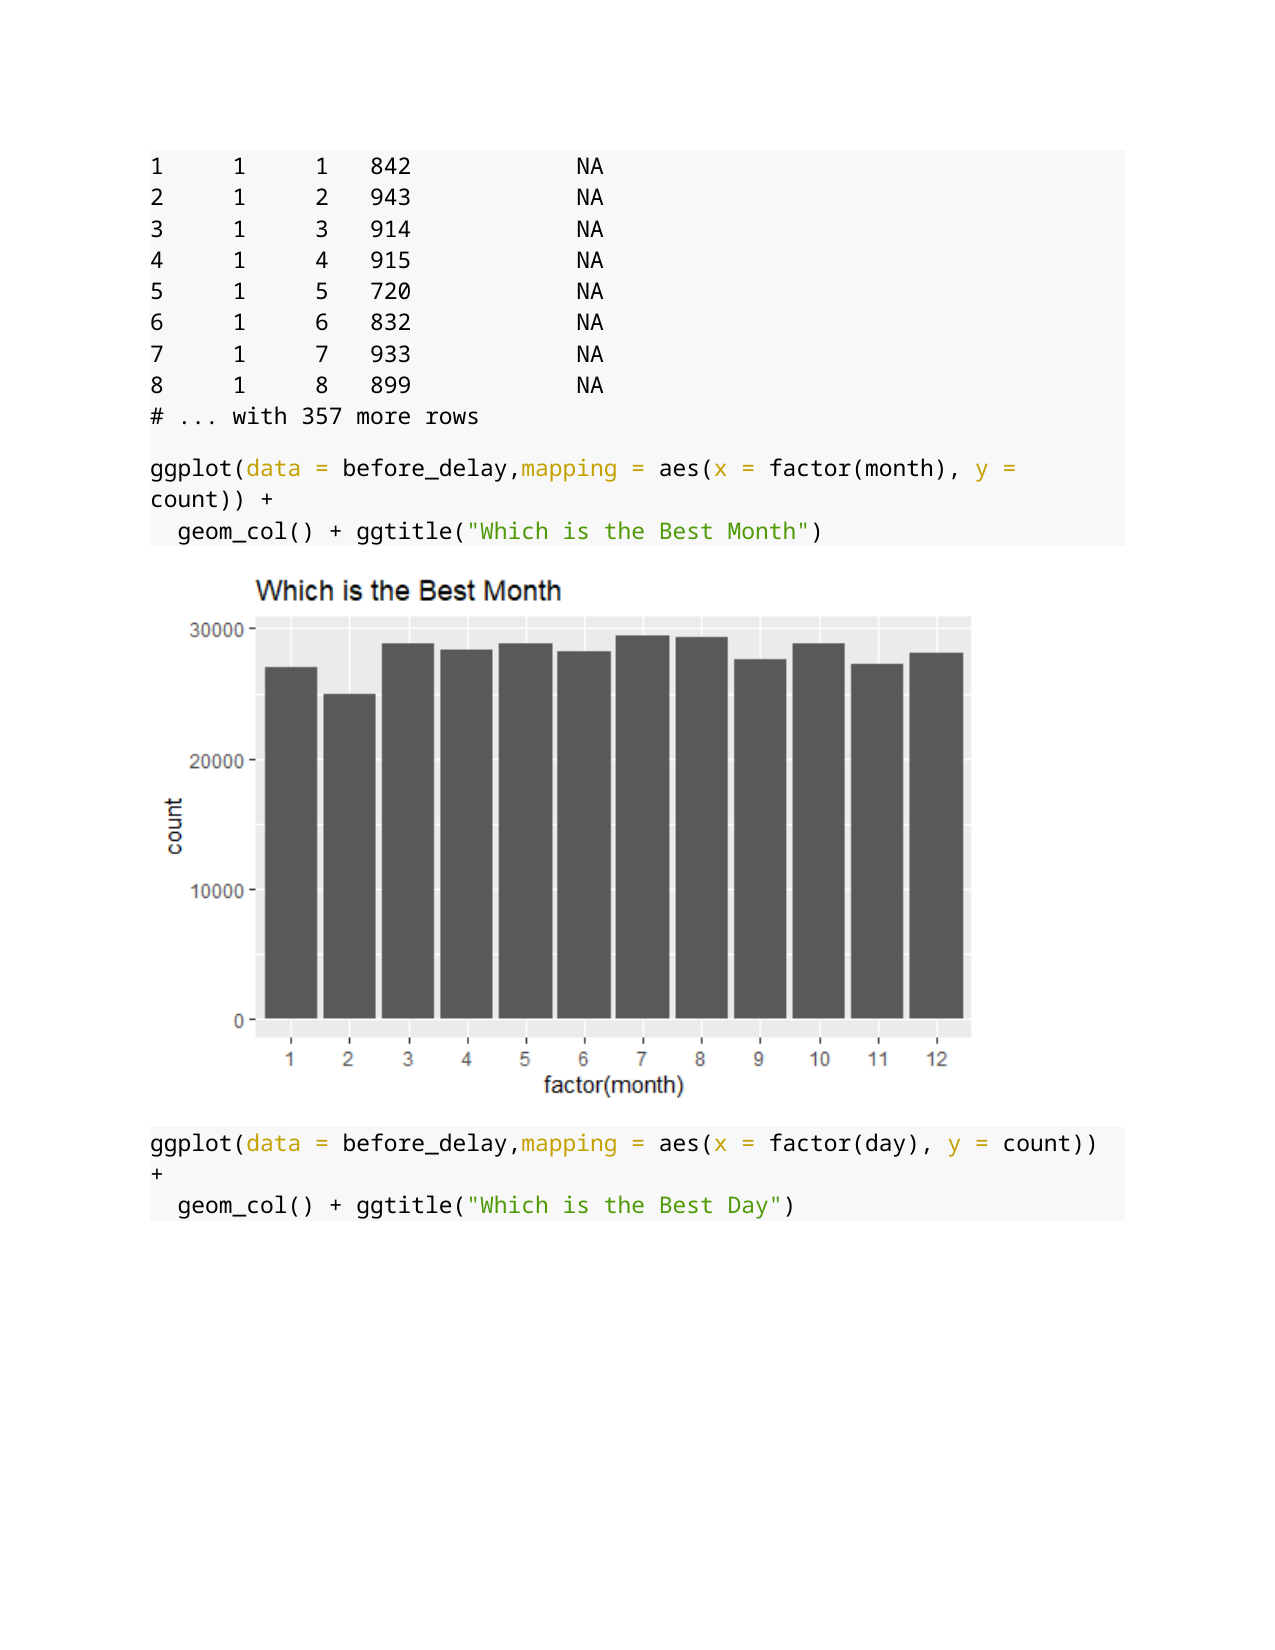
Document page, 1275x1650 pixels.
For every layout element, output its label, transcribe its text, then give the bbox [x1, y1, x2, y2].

text ggplot(data = before_delay,mapping = aes(x = factor(month), y = count)) + geom_col() + ggtitle("Which is the Best Month") [150, 452, 1125, 546]
picture [150, 566, 984, 1109]
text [150, 150, 1125, 431]
text ggplot(data = before_delay,mapping = aes(x = factor(day), y = count)) + geom_col() + ggtitle("Which is the Best Day") [150, 1127, 1125, 1221]
